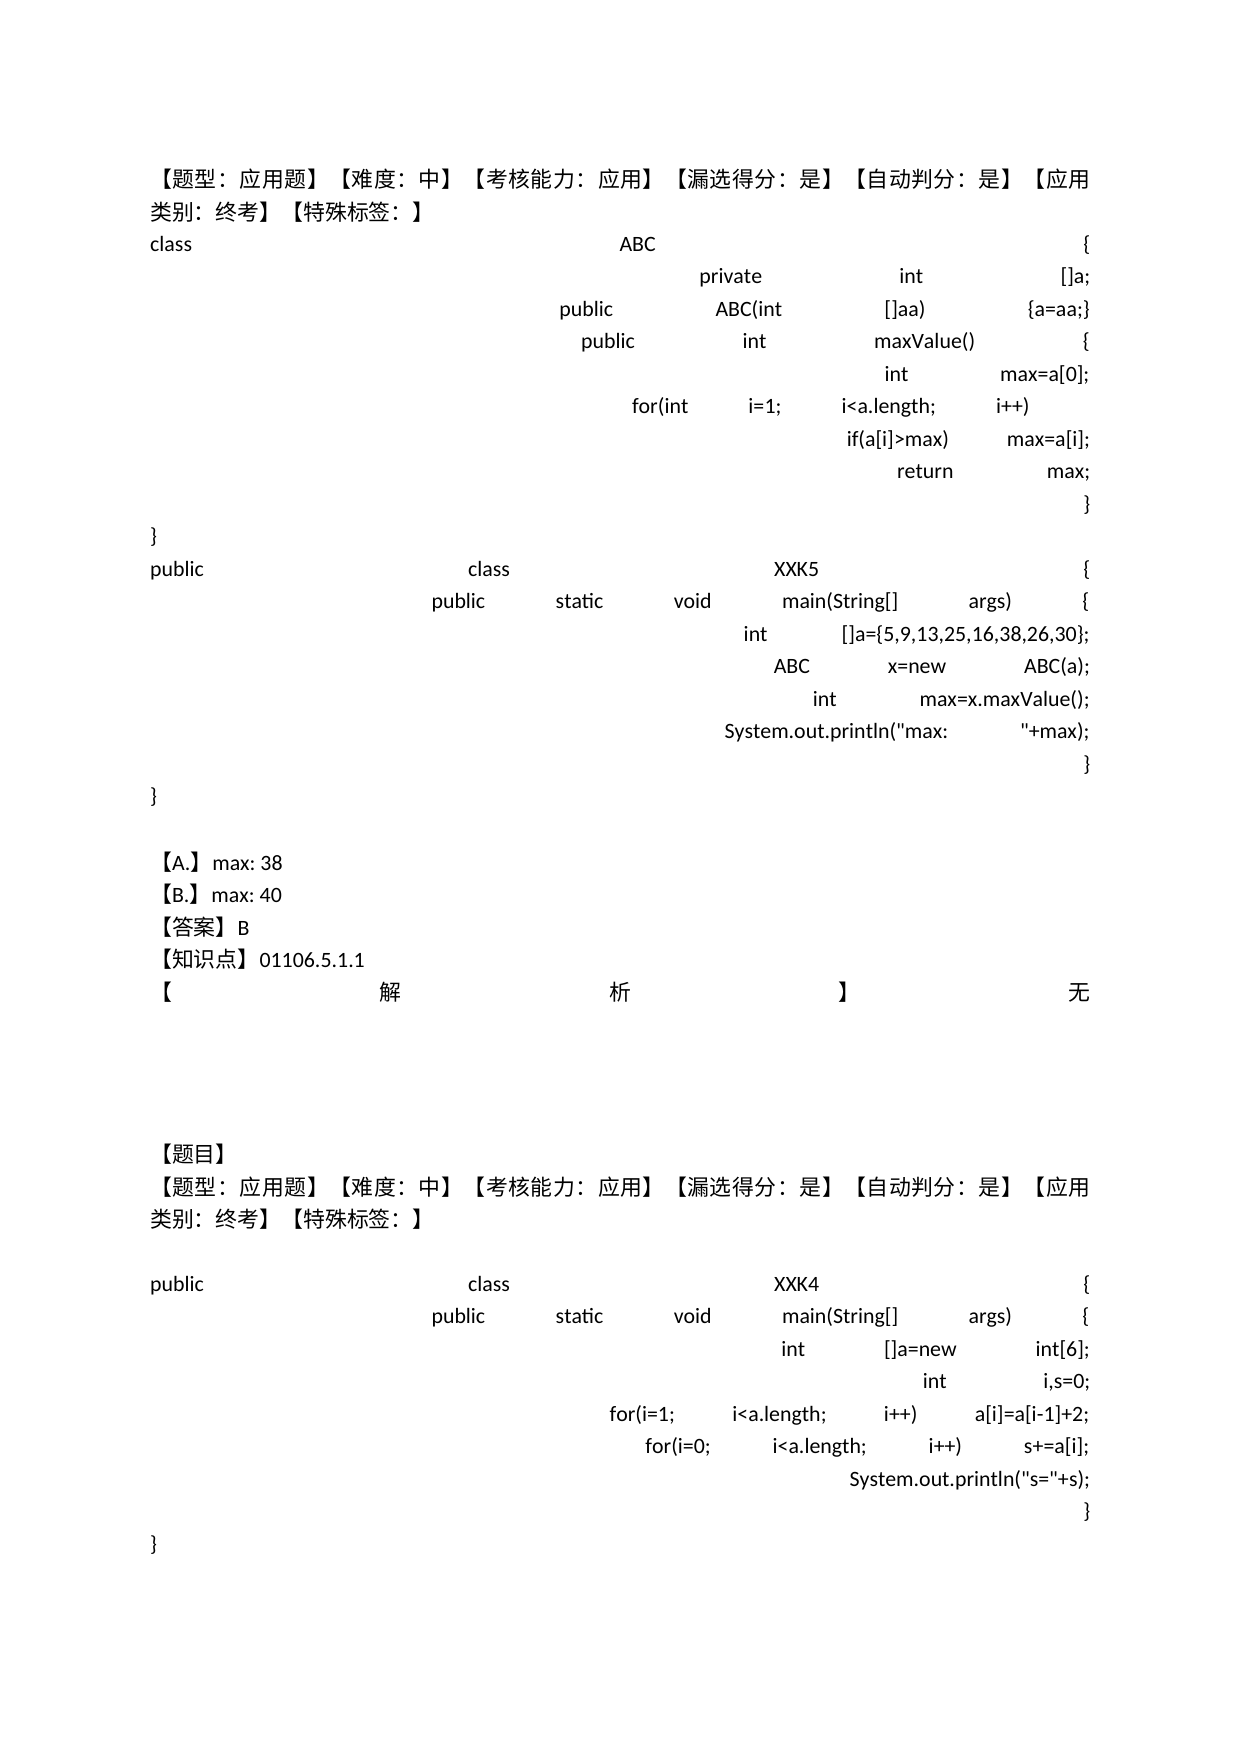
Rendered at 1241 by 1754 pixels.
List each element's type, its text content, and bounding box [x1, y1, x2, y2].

text 【知识点】01106.5.1.1 [150, 942, 1090, 974]
text 【题目】 [150, 1137, 1090, 1169]
text 【题型：应用题】【难度：中】【考核能力：应用】【漏选得分：是】【自动判分：是】【应用类别：终考】【特殊标签：】 [150, 1169, 1090, 1234]
text 【题型：应用题】【难度：中】【考核能力：应用】【漏选得分：是】【自动判分：是】【应用类别：终考】【特殊标签：】 [150, 162, 1090, 227]
text 【A.】max: 38 [150, 844, 1090, 877]
text 【答案】B [150, 909, 1090, 942]
text 【B.】max: 40 [150, 877, 1090, 909]
text 【解析】无 [150, 974, 1090, 1104]
text class ABC { private int []a; public ABC(int []aa) {a=aa;} public int maxValue() { int max=a[0]; for(int i=1; i<a.length; i++) if(a[i]>max) max=a[i]; return max; } } public class XXK5 { public static void main(String[] args) { int []a={5,9,13,25,16,38,26,30}; ABC x=new ABC(a); int max=x.maxValue(); System.out.println("max: "+max); } } [150, 227, 1090, 844]
text public class XXK4 { public static void main(String[] args) { int []a=new int[6]; int i,s=0; for(i=1; i<a.length; i++) a[i]=a[i-1]+2; for(i=0; i<a.length; i++) s+=a[i]; System.out.println("s="+s); } } [150, 1234, 1090, 1592]
